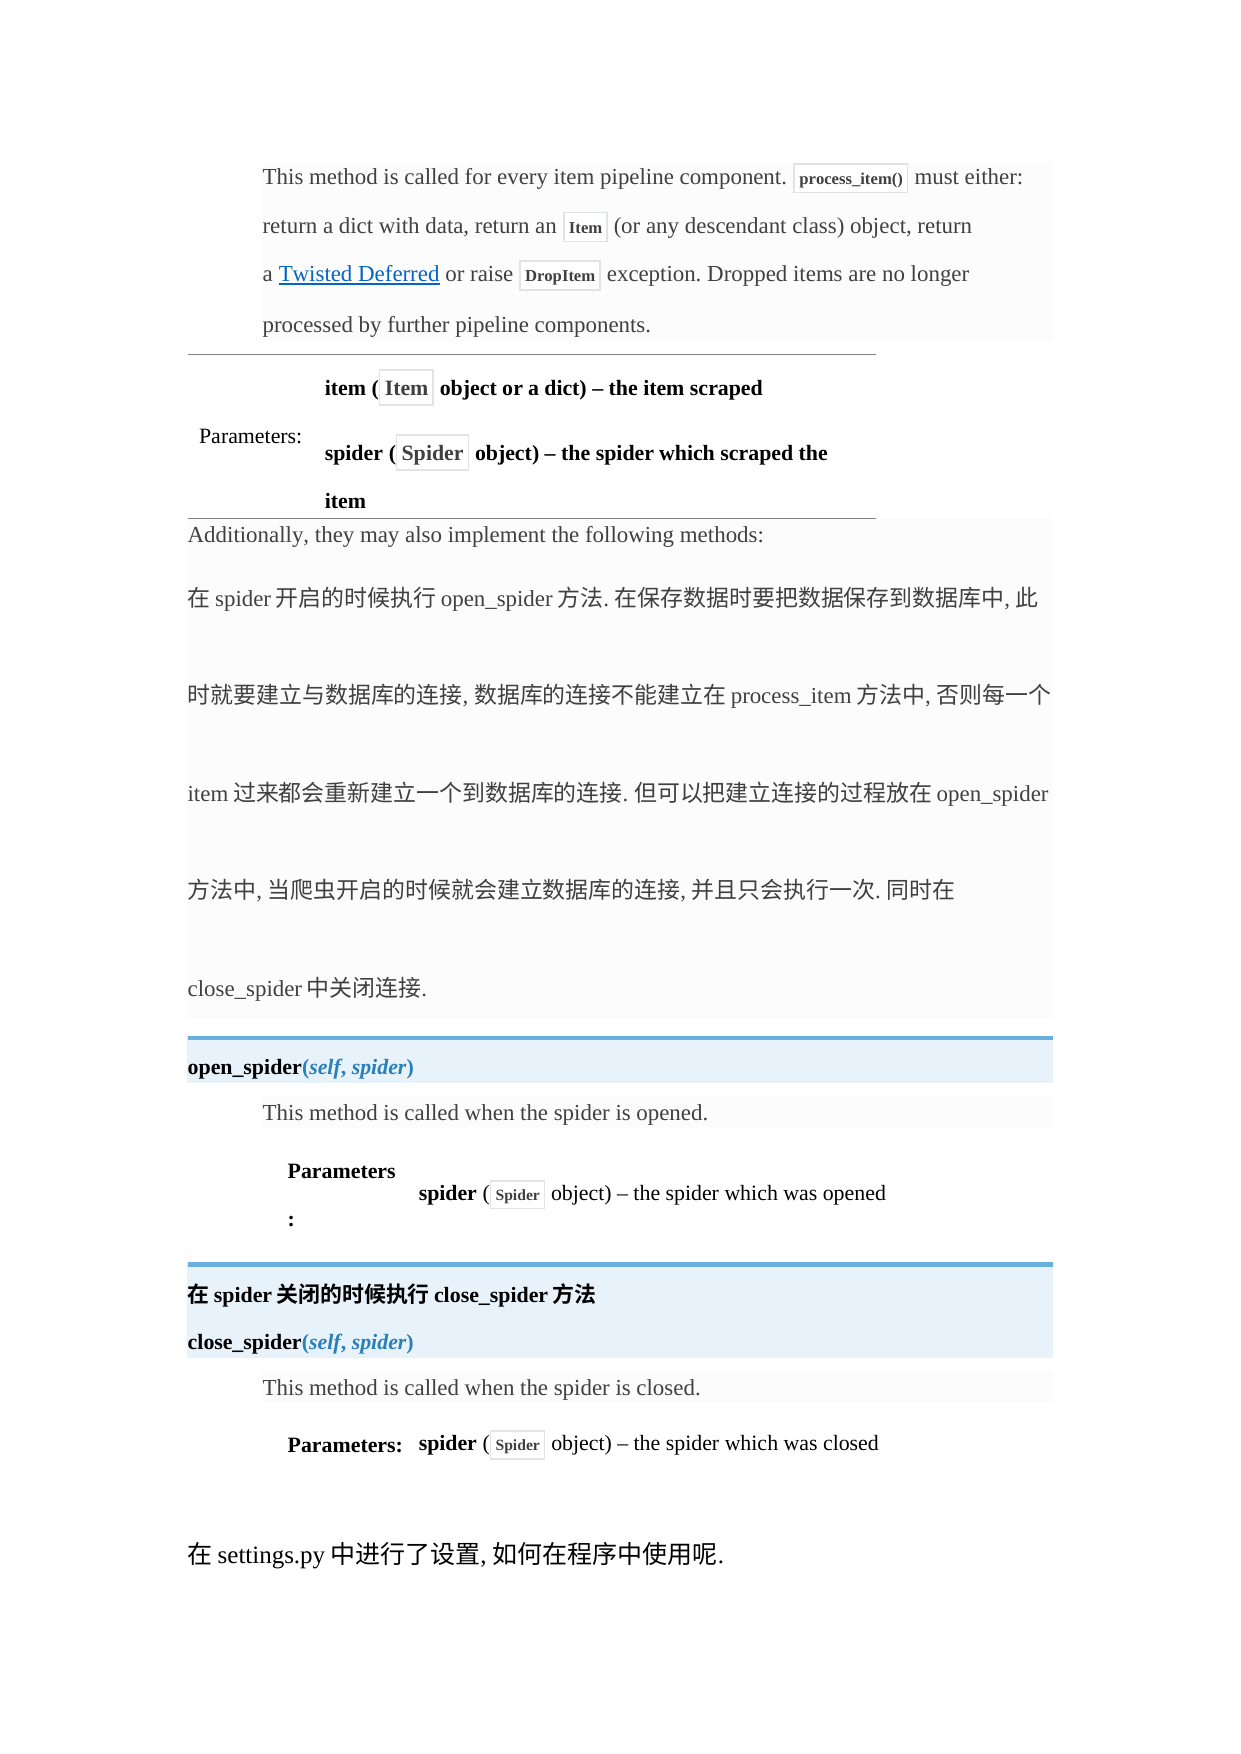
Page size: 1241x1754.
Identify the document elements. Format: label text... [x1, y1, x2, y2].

text This method is called when the spider is closed. [262, 1371, 1053, 1403]
text 在spider开启的时候执行open_spider方法. 在保存数据时要把数据保存到数据库中, 此时就要建立与数据库的连接, 数据库的连接不能建立在process_item方法中, 否则每一个item过来都会重新建立一个到数据库的连接. 但可以把建立连接的过程放在open_spider方法中, 当爬虫开启的时候就会建立数据库的连接, 并且只会执行一次. 同时在close_spider中关闭连接. [187, 564, 1053, 1019]
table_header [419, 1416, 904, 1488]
text 在spider关闭的时候执行close_spider方法 [187, 1263, 1053, 1309]
text This method is called for every item pipeline component. process_item() must either: return a dict with data, return an Item (or any descendant class) object, return a Twisted Deferred or raise DropItem exception. Dropped items are no longer processed by further pipeline components. [262, 162, 1053, 341]
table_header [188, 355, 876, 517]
text close_spider(self, spider) [187, 1310, 1053, 1358]
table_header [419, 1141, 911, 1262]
text open_spider(self, spider) [187, 1037, 1053, 1083]
text Additionally, they may also implement the following methods: [187, 518, 1053, 551]
text 在settings.py中进行了设置, 如何在程序中使用呢. [187, 1520, 1053, 1585]
text This method is called when the spider is opened. [262, 1096, 1053, 1128]
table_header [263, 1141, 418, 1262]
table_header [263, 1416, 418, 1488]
